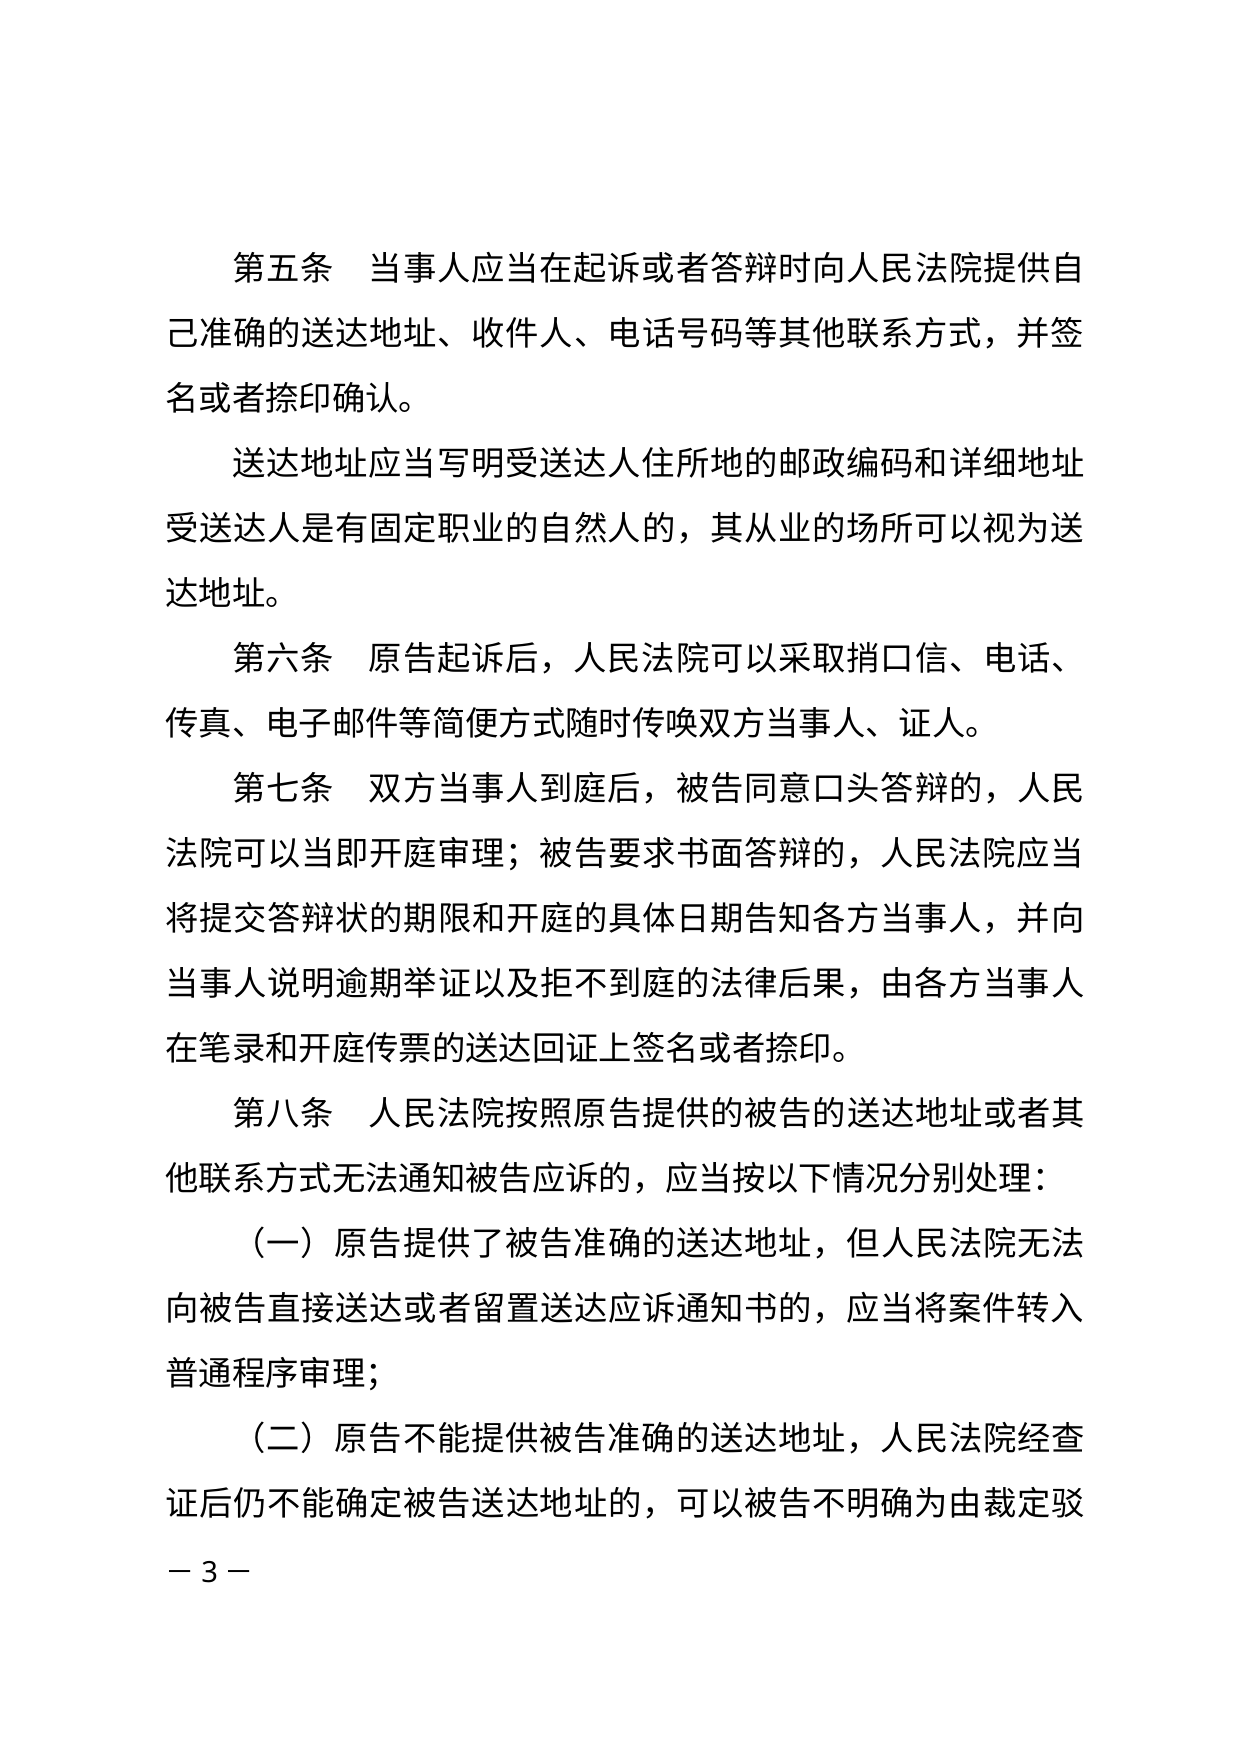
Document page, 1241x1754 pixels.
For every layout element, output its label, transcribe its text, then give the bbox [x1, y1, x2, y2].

text 送达地址应当写明受送达人住所地的邮政编码和详细地址；受送达人是有固定职业的自然人的，其从业的场所可以视为送达地址。 [165, 428, 1087, 623]
text 第五条 当事人应当在起诉或者答辩时向人民法院提供自己准确的送达地址、收件人、电话号码等其他联系方式，并签名或者捺印确认。 [165, 233, 1087, 428]
text 第八条 人民法院按照原告提供的被告的送达地址或者其他联系方式无法通知被告应诉的，应当按以下情况分别处理： [165, 1078, 1087, 1208]
text 第七条 双方当事人到庭后，被告同意口头答辩的，人民法院可以当即开庭审理；被告要求书面答辩的，人民法院应当将提交答辩状的期限和开庭的具体日期告知各方当事人，并向当事人说明逾期举证以及拒不到庭的法律后果，由各方当事人在笔录和开庭传票的送达回证上签名或者捺印。 [165, 753, 1087, 1078]
text （一）原告提供了被告准确的送达地址，但人民法院无法向被告直接送达或者留置送达应诉通知书的，应当将案件转入普通程序审理； [165, 1208, 1087, 1403]
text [165, 1403, 1087, 1533]
text 第六条 原告起诉后，人民法院可以采取捎口信、电话、传真、电子邮件等简便方式随时传唤双方当事人、证人。 [165, 623, 1087, 753]
